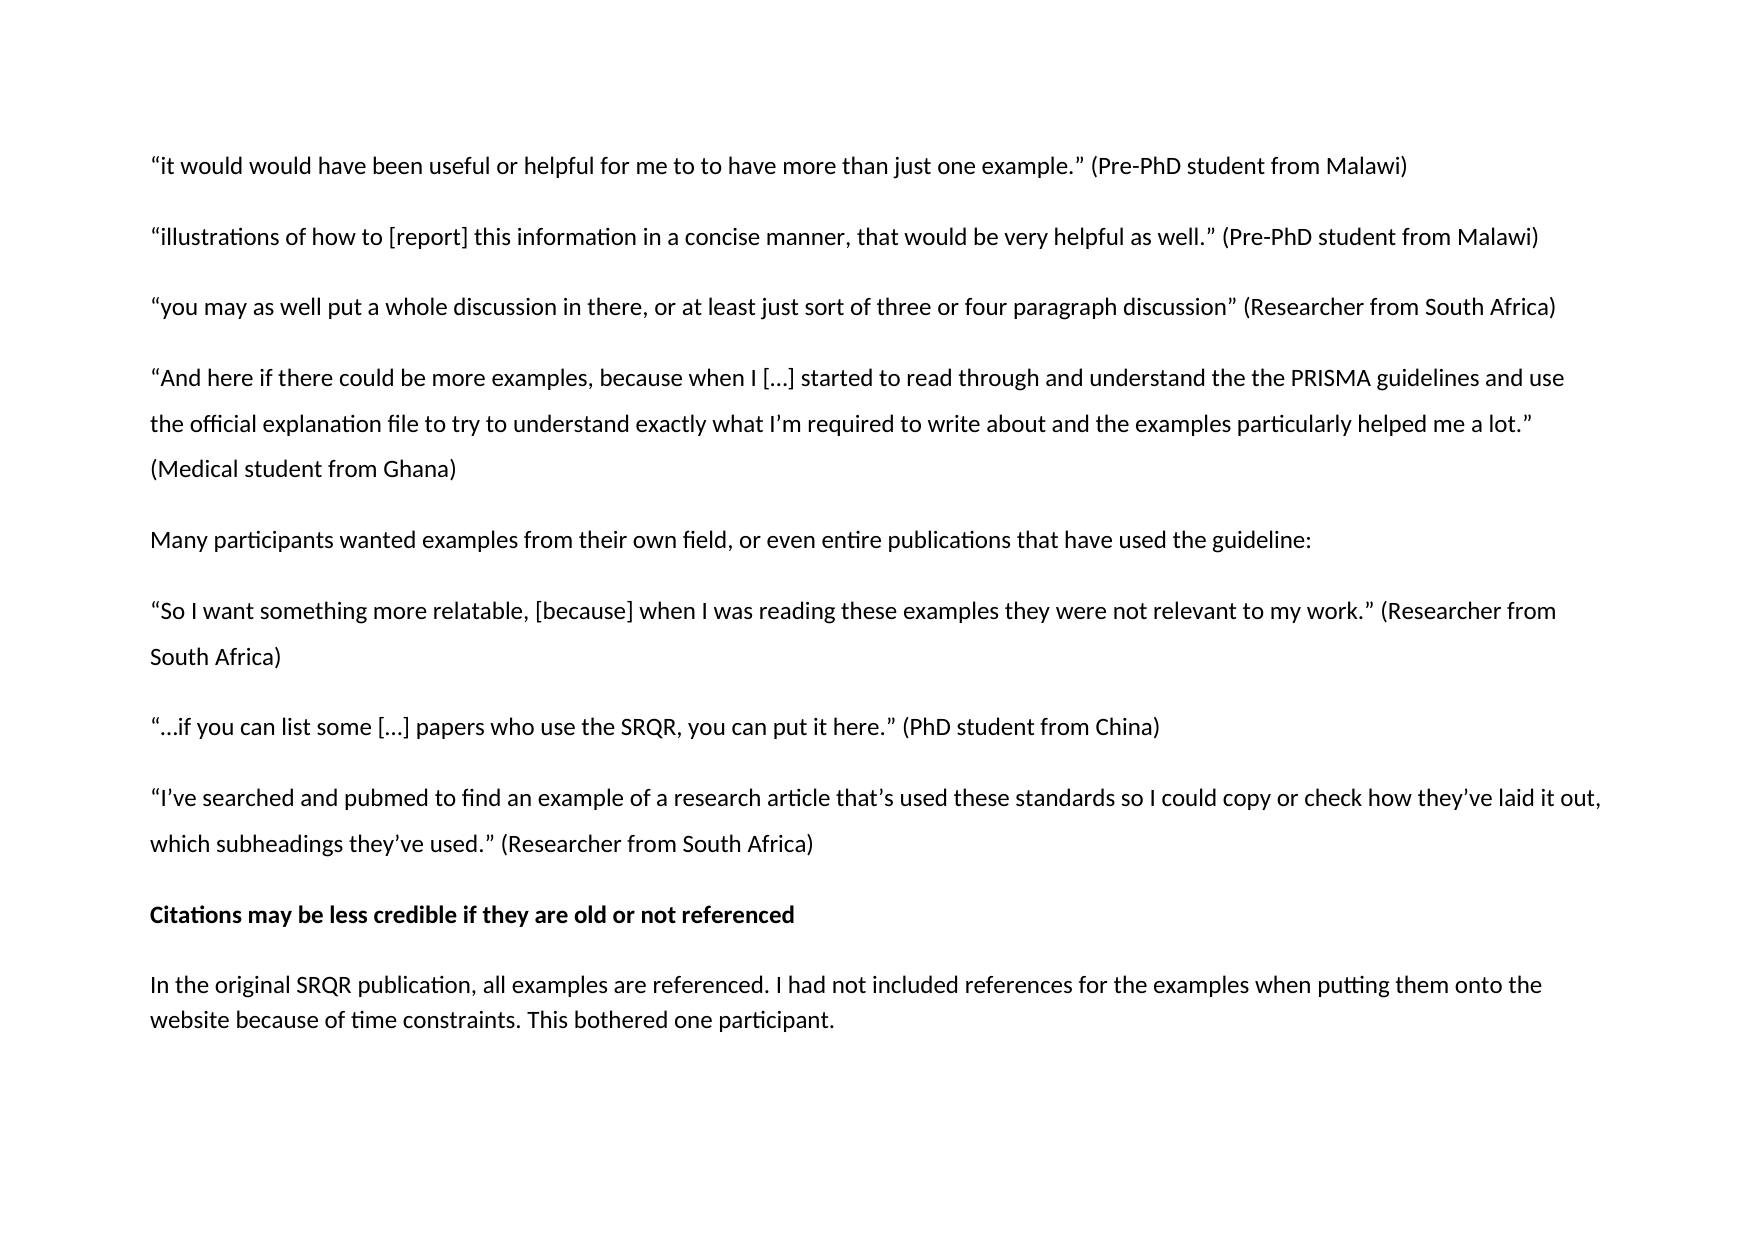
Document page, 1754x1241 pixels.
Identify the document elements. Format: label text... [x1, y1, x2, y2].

text In the original SRQR publication, all examples are referenced. I had not included references for the examples when putting them onto the website because of time constraints. This bothered one participant. [150, 969, 1604, 1035]
